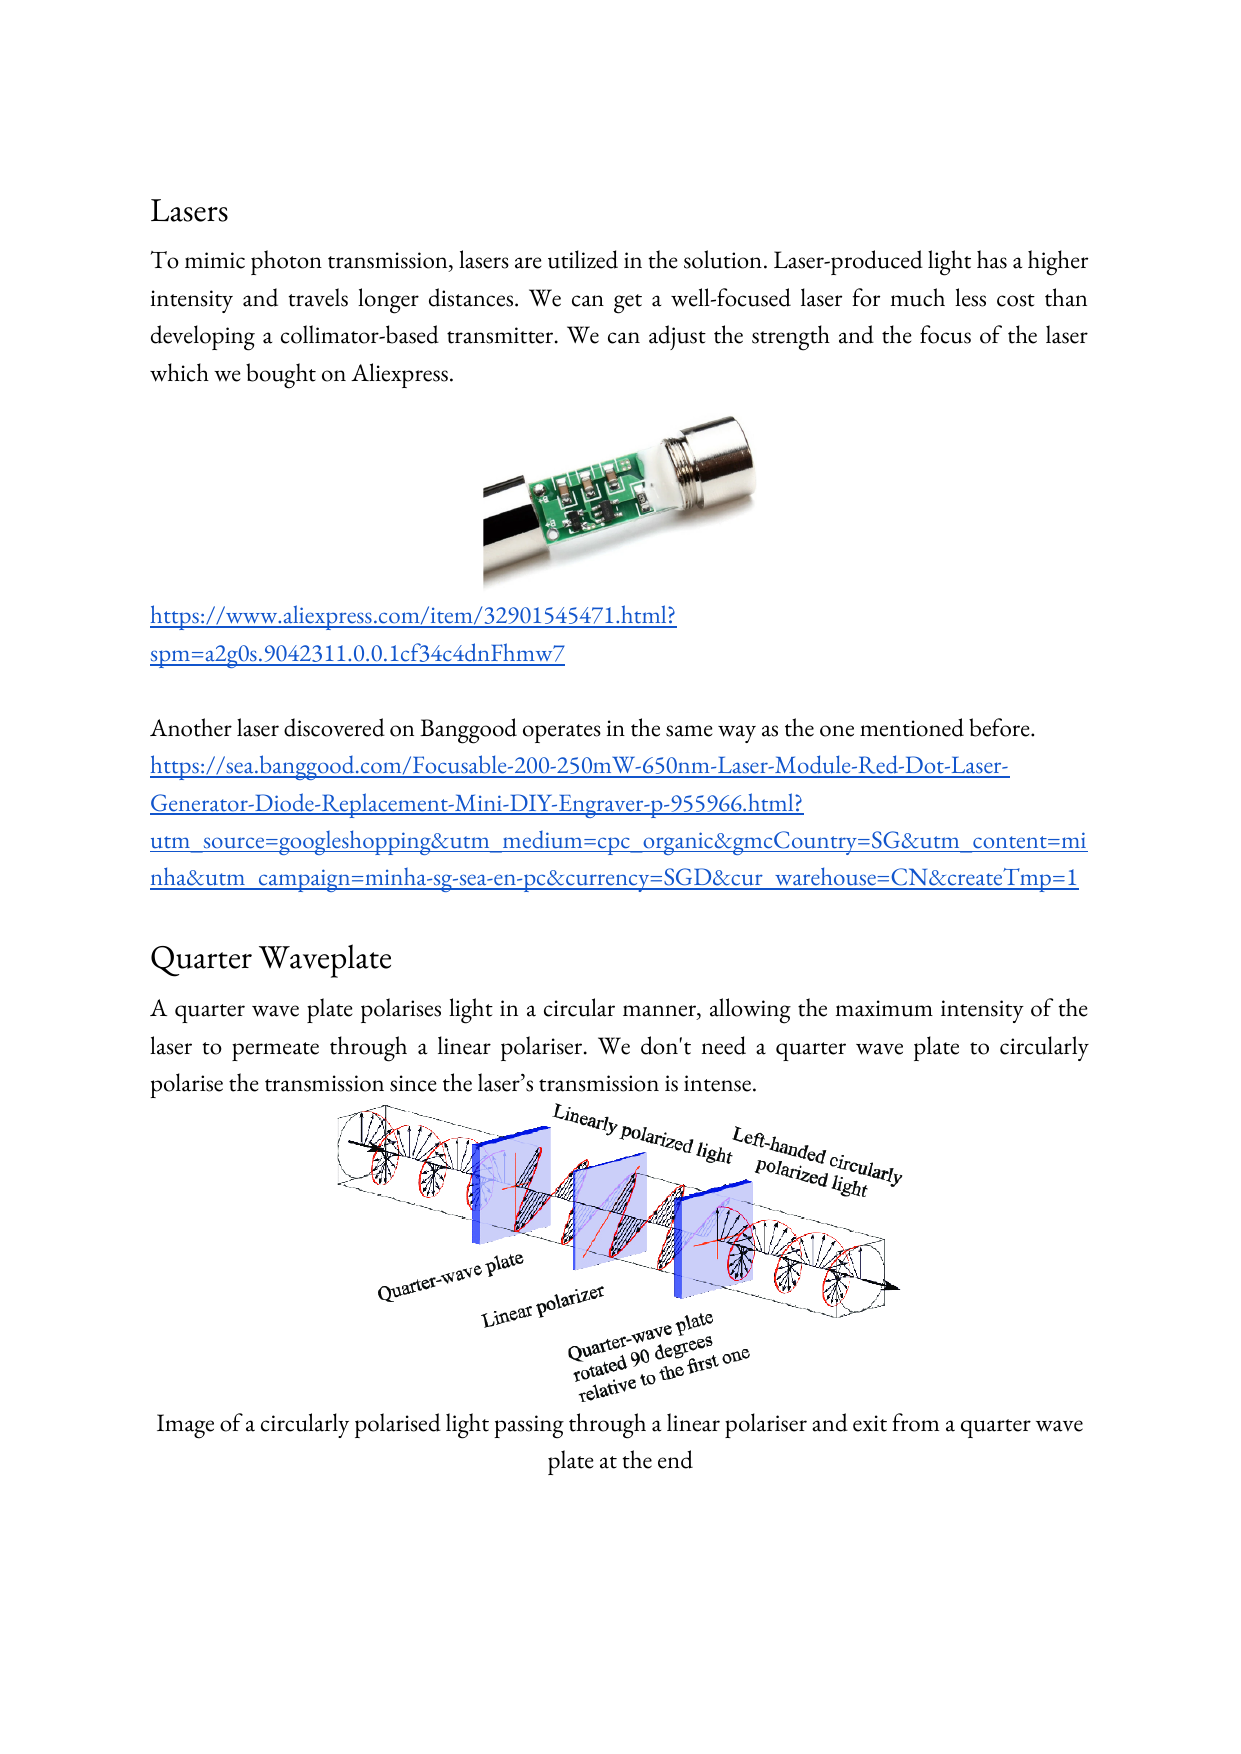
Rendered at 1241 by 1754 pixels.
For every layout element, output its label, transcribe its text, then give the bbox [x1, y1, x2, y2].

text To mimic photon transmission, lasers are utilized in the solution. Laser-produced light has a higher intensity and travels longer distances. We can get a well-focused laser for much less cost than developing a collimator-based transmitter. We can adjust the strength and the focus of the laser which we bought on Aliexpress. [150, 243, 1090, 388]
picture [337, 1103, 903, 1402]
text https://www.aliexpress.com/item/32901545471.html?spm=a2g0s.9042311.0.0.1cf34c4dnFhmw7 [150, 599, 1090, 669]
subtitle Lasers [150, 187, 1090, 231]
picture [483, 393, 757, 594]
text Another laser discovered on Banggood operates in the same way as the one mentioned before. [150, 711, 1090, 743]
text Image of a circularly polarised light passing through a linear polariser and exit from a quarter wave plate at the end [150, 1406, 1090, 1476]
subtitle Quarter Waveplate [150, 935, 1090, 979]
text https://sea.banggood.com/Focusable-200-250mW-650nm-Laser-Module-Red-Dot-Laser-Generator-Diode-Replacement-Mini-DIY-Engraver-p-955966.html?utm_source=googleshopping&utm_medium=cpc_organic&gmcCountry=SG&utm_content=minha&utm_campaign=minha-sg-sea-en-pc&currency=SGD&cur_warehouse=CN&createTmp=1 [150, 748, 1090, 893]
text A quarter wave plate polarises light in a circular manner, allowing the maximum intensity of the laser to permeate through a linear polariser. We don't need a quarter wave plate to circularly polarise the transmission since the laser’s transmission is intense. [150, 991, 1090, 1099]
